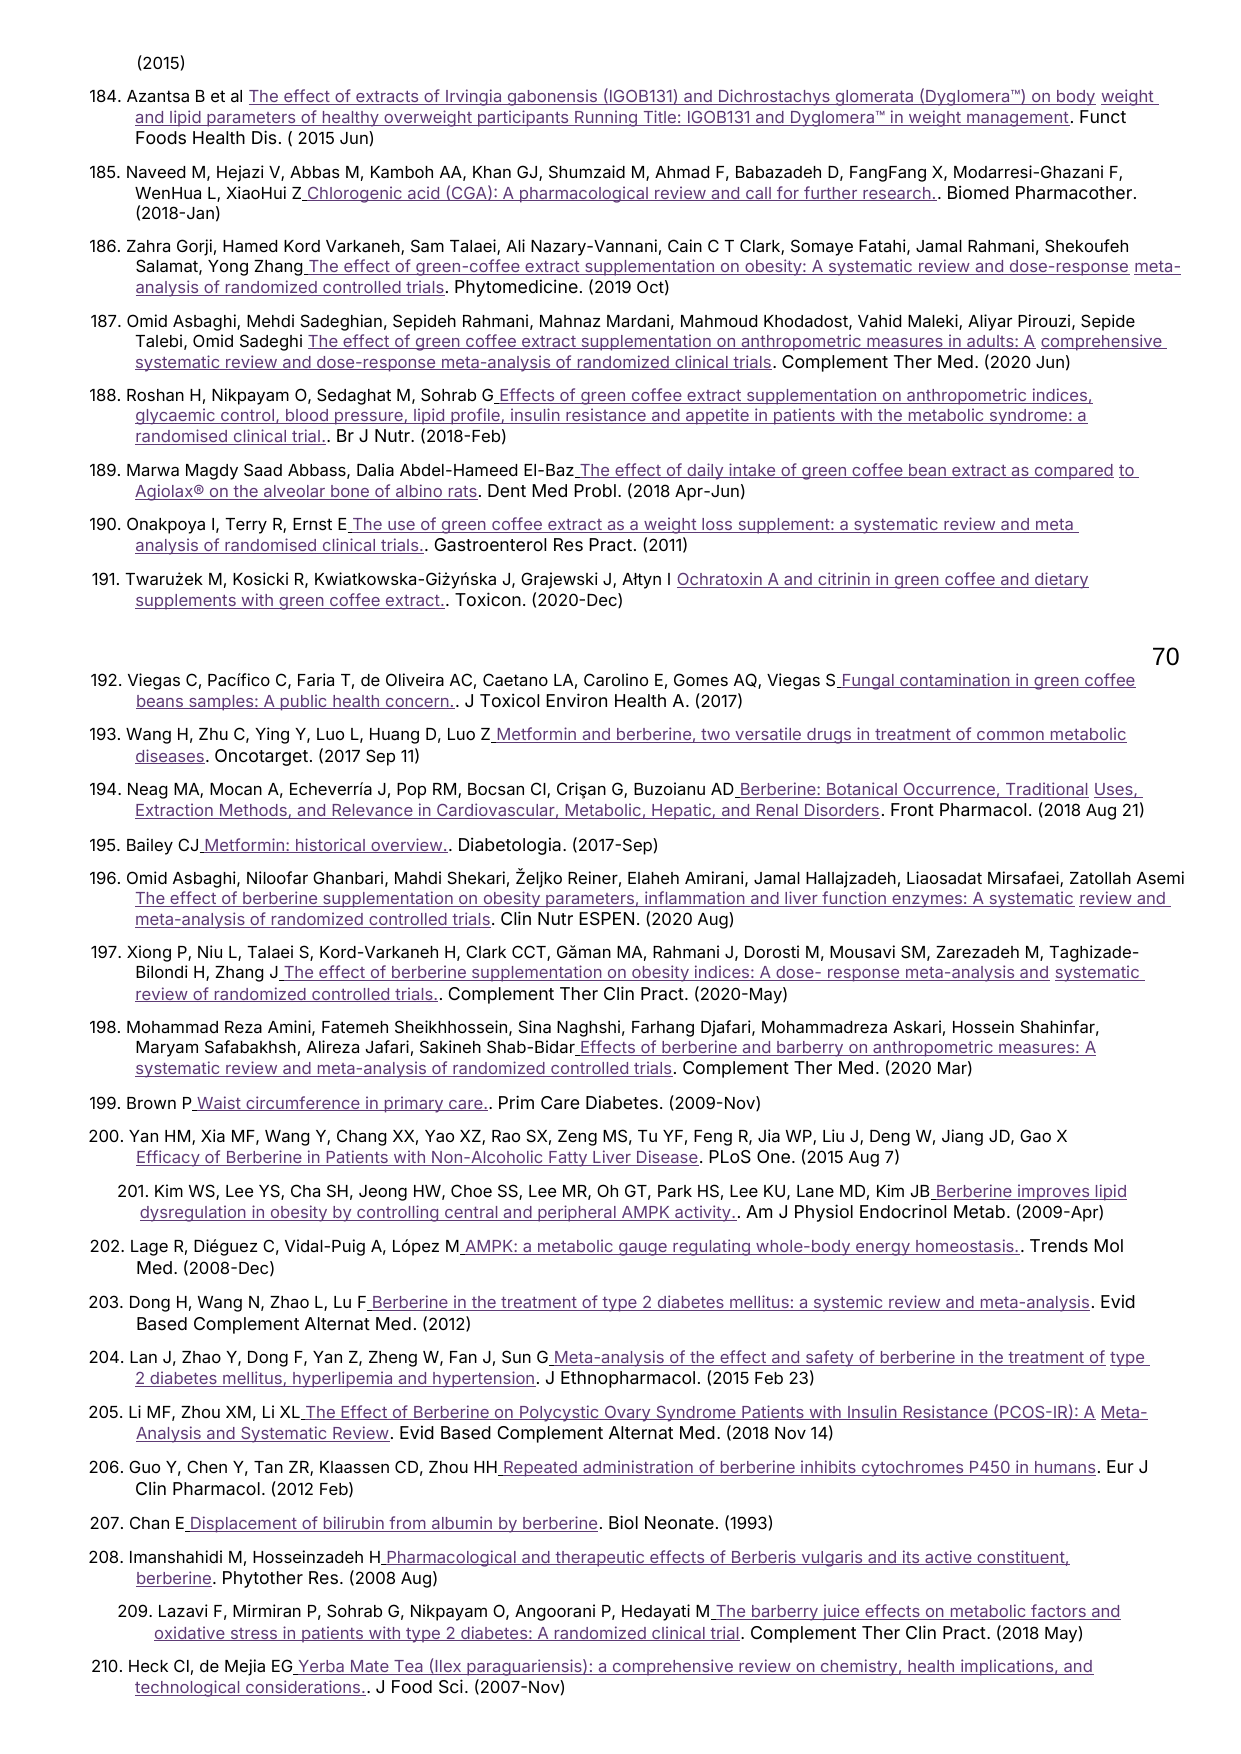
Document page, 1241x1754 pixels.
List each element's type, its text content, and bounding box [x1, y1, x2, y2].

text 184. Azantsa B et al The effect of extracts of Irvingia gabonensis (IGOB131) and Dichrostachys glomerata (Dyglomera™) on body weight and lipid parameters of healthy overweight participants Running Title: IGOB131 and Dyglomera™ in weight management. Funct Foods Health Dis. ( 2015 Jun) [89, 86, 1182, 149]
text 190. Onakpoya I, Terry R, Ernst E The use of green coffee extract as a weight loss supplement: a systematic review and meta analysis of randomised clinical trials.. Gastroenterol Res Pract. (2011) [89, 515, 1135, 556]
text 195. Bailey CJ Metformin: historical overview.. Diabetologia. (2017-Sep) [89, 834, 1189, 855]
text 191. Twarużek M, Kosicki R, Kwiatkowska-Giżyńska J, Grajewski J, Ałtyn I Ochratoxin A and citrinin in green coffee and dietary supplements with green coffee extract.. Toxicon. (2020-Dec) [92, 569, 1145, 611]
text 198. Mohammad Reza Amini, Fatemeh Sheikhhossein, Sina Naghshi, Farhang Djafari, Mohammadreza Askari, Hossein Shahinfar, Maryam Safabakhsh, Alireza Jafari, Sakineh Shab-Bidar Effects of berberine and barberry on anthropometric measures: A systematic review and meta-analysis of randomized controlled trials. Complement Ther Med. (2020 Mar) [89, 1017, 1148, 1079]
text 203. Dong H, Wang N, Zhao L, Lu F Berberine in the treatment of type 2 diabetes mellitus: a systemic review and meta-analysis. Evid Based Complement Alternat Med. (2012) [88, 1292, 1148, 1334]
text 209. Lazavi F, Mirmiran P, Sohrab G, Nikpayam O, Angoorani P, Hedayati M The barberry juice effects on metabolic factors and oxidative stress in patients with type 2 diabetes: A randomized clinical trial. Complement Ther Clin Pract. (2018 May) [88, 1602, 1150, 1643]
text 194. Neag MA, Mocan A, Echeverría J, Pop RM, Bocsan CI, Crişan G, Buzoianu AD Berberine: Botanical Occurrence, Traditional Uses, Extraction Methods, and Relevance in Cardiovascular, Metabolic, Hepatic, and Renal Disorders. Front Pharmacol. (2018 Aug 21) [89, 779, 1167, 821]
text 192. Viegas C, Pacífico C, Faria T, de Oliveira AC, Caetano LA, Carolino E, Gomes AQ, Viegas S Fungal contamination in green coffee beans samples: A public health concern.. J Toxicol Environ Health A. (2017) [90, 670, 1187, 712]
text 196. Omid Asbaghi, Niloofar Ghanbari, Mahdi Shekari, Željko Reiner, Elaheh Amirani, Jamal Hallajzadeh, Liaosadat Mirsafaei, Zatollah Asemi The effect of berberine supplementation on obesity parameters, inflammation and liver function enzymes: A systematic review and meta-analysis of randomized controlled trials. Clin Nutr ESPEN. (2020 Aug) [89, 868, 1187, 930]
text 186. Zahra Gorji, Hamed Kord Varkaneh, Sam Talaei, Ali Nazary-Vannani, Cain C T Clark, Somaye Fatahi, Jamal Rahmani, Shekoufeh Salamat, Yong Zhang The effect of green-coffee extract supplementation on obesity: A systematic review and dose-response meta-analysis of randomized controlled trials. Phytomedicine. (2019 Oct) [89, 237, 1187, 298]
text 188. Roshan H, Nikpayam O, Sedaghat M, Sohrab G Effects of green coffee extract supplementation on anthropometric indices, glycaemic control, blood pressure, lipid profile, insulin resistance and appetite in patients with the metabolic syndrome: a randomised clinical trial.. Br J Nutr. (2018-Feb) [89, 386, 1151, 447]
text 210. Heck CI, de Mejia EG Yerba Mate Tea (Ilex paraguariensis): a comprehensive review on chemistry, health implications, and technological considerations.. J Food Sci. (2007-Nov) [91, 1656, 1147, 1698]
text 205. Li MF, Zhou XM, Li XL The Effect of Berberine on Polycystic Ovary Syndrome Patients with Insulin Resistance (PCOS-IR): A Meta-Analysis and Systematic Review. Evid Based Complement Alternat Med. (2018 Nov 14) [88, 1402, 1149, 1444]
text 185. Naveed M, Hejazi V, Abbas M, Kamboh AA, Khan GJ, Shumzaid M, Ahmad F, Babazadeh D, FangFang X, Modarresi-Ghazani F, WenHua L, XiaoHui Z Chlorogenic acid (CGA): A pharmacological review and call for further research.. Biomed Pharmacother. (2018-Jan) [89, 162, 1180, 223]
text 193. Wang H, Zhu C, Ying Y, Luo L, Huang D, Luo Z Metformin and berberine, two versatile drugs in treatment of common metabolic diseases. Oncotarget. (2017 Sep 11) [89, 725, 1184, 766]
text 197. Xiong P, Niu L, Talaei S, Kord-Varkaneh H, Clark CCT, Găman MA, Rahmani J, Dorosti M, Mousavi SM, Zarezadeh M, Taghizade-Bilondi H, Zhang J The effect of berberine supplementation on obesity indices: A dose- response meta-analysis and systematic review of randomized controlled trials.. Complement Ther Clin Pract. (2020-May) [91, 943, 1183, 1004]
text 207. Chan E Displacement of bilirubin from albumin by berberine. Biol Neonate. (1993) [89, 1512, 1189, 1534]
text 200. Yan HM, Xia MF, Wang Y, Chang XX, Yao XZ, Rao SX, Zeng MS, Tu YF, Feng R, Jia WP, Liu J, Deng W, Jiang JD, Gao X Efficacy of Berberine in Patients with Non-Alcoholic Fatty Liver Disease. PLoS One. (2015 Aug 7) [88, 1126, 1119, 1168]
text 189. Marwa Magdy Saad Abbass, Dalia Abdel-Hameed El-Baz The effect of daily intake of green coffee bean extract as compared to Agiolax® on the alveolar bone of albino rats. Dent Med Probl. (2018 Apr-Jun) [89, 460, 1178, 502]
text 206. Guo Y, Chen Y, Tan ZR, Klaassen CD, Zhou HH Repeated administration of berberine inhibits cytochromes P450 in humans. Eur J Clin Pharmacol. (2012 Feb) [88, 1457, 1182, 1499]
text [89, 53, 1129, 73]
text 208. Imanshahidi M, Hosseinzadeh H Pharmacological and therapeutic effects of Berberis vulgaris and its active constituent, berberine. Phytother Res. (2008 Aug) [88, 1547, 1120, 1588]
text 202. Lage R, Diéguez C, Vidal-Puig A, López M AMPK: a metabolic gauge regulating whole-body energy homeostasis.. Trends Mol Med. (2008-Dec) [89, 1236, 1168, 1278]
text 199. Brown P Waist circumference in primary care.. Prim Care Diabetes. (2009-Nov) [89, 1092, 1189, 1113]
text 187. Omid Asbaghi, Mehdi Sadeghian, Sepideh Rahmani, Mahnaz Mardani, Mahmoud Khodadost, Vahid Maleki, Aliyar Pirouzi, Sepide Talebi, Omid Sadeghi The effect of green coffee extract supplementation on anthropometric measures in adults: A comprehensive systematic review and dose-response meta-analysis of randomized clinical trials. Complement Ther Med. (2020 Jun) [90, 311, 1186, 372]
text 201. Kim WS, Lee YS, Cha SH, Jeong HW, Choe SS, Lee MR, Oh GT, Park HS, Lee KU, Lane MD, Kim JB Berberine improves lipid dysregulation in obesity by controlling central and peripheral AMPK activity.. Am J Physiol Endocrinol Metab. (2009-Apr) [91, 1181, 1153, 1223]
text 70 [62, 642, 1179, 670]
text 204. Lan J, Zhao Y, Dong F, Yan Z, Zheng W, Fan J, Sun G Meta-analysis of the effect and safety of berberine in the treatment of type 2 diabetes mellitus, hyperlipemia and hypertension. J Ethnopharmacol. (2015 Feb 23) [88, 1348, 1159, 1389]
